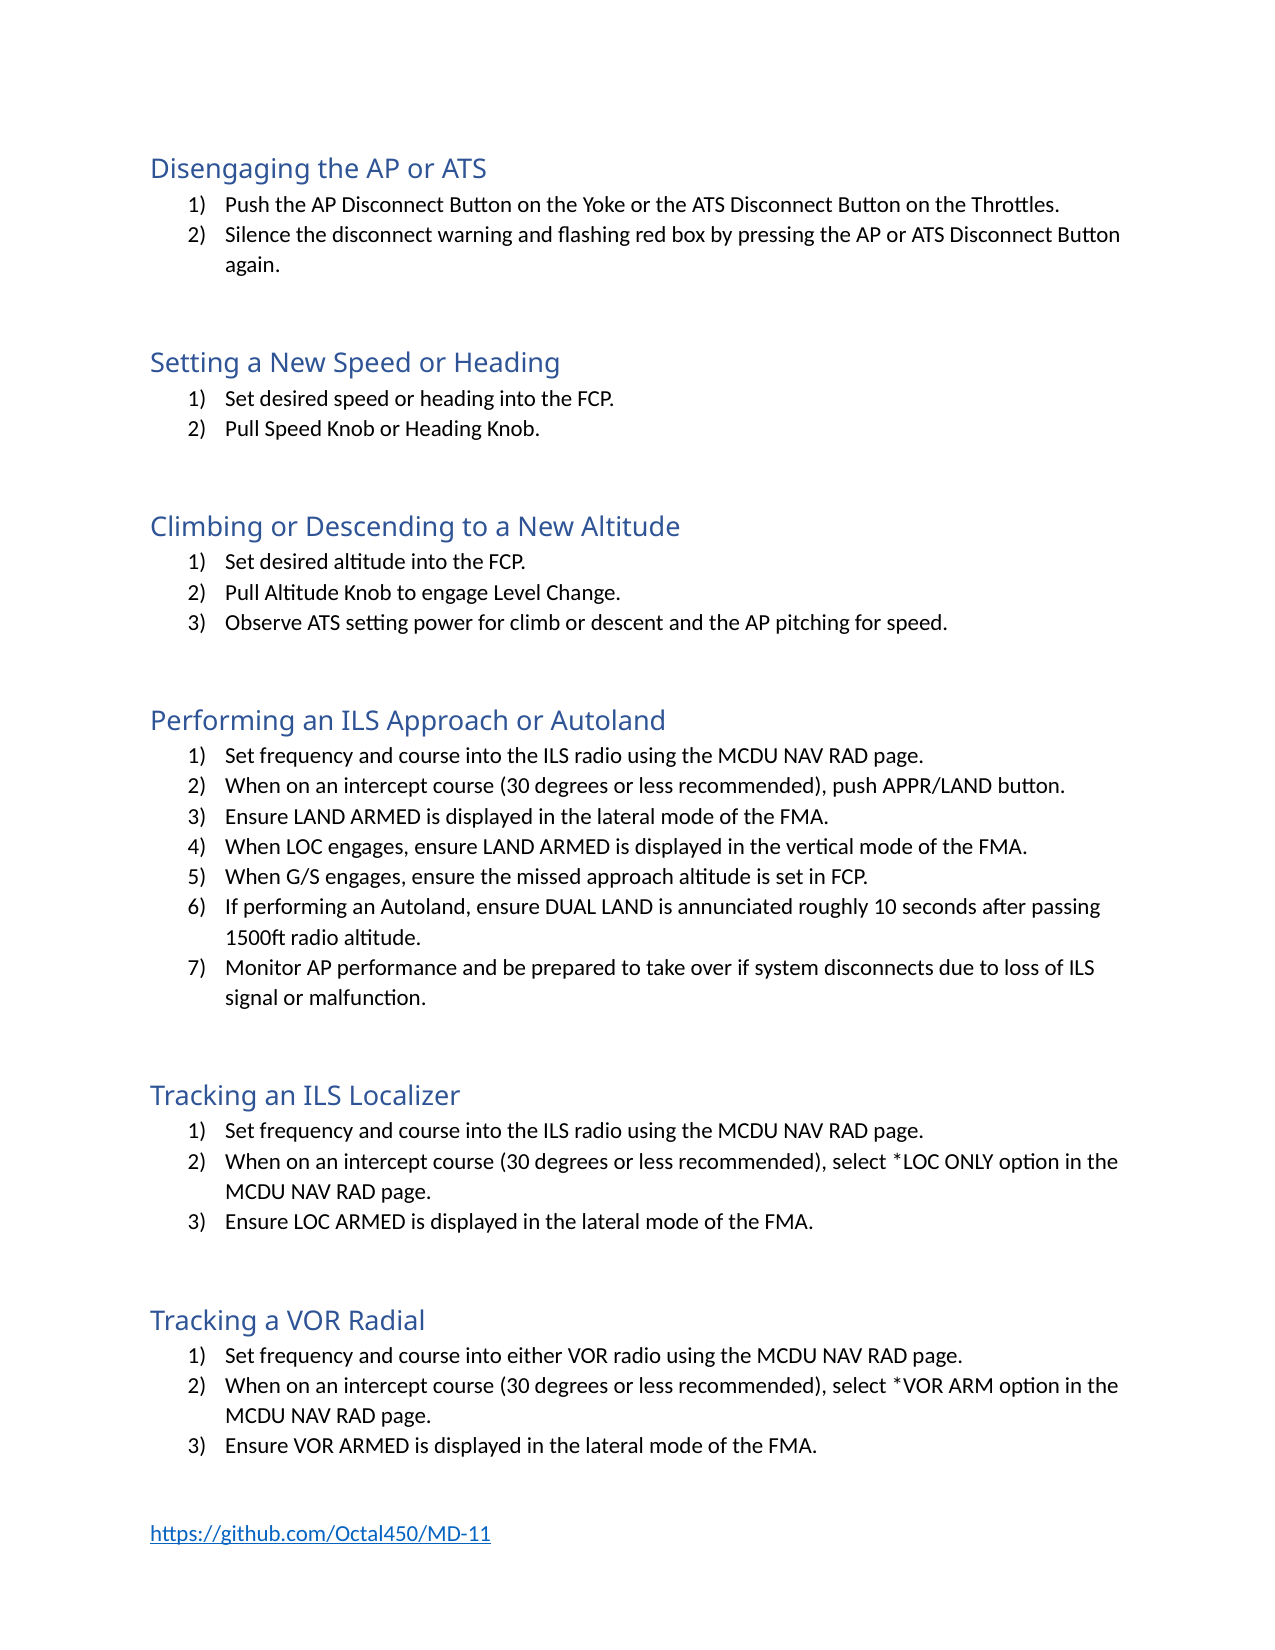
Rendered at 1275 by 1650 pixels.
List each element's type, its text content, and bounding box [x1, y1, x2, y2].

list When on an intercept course (30 degrees or less recommended), push APPR/LAND button. [187, 772, 1125, 800]
list Observe ATS setting power for climb or descent and the AP pitching for speed. [187, 608, 1125, 636]
list When on an intercept course (30 degrees or less recommended), select *LOC ONLY option in the MCDU NAV RAD page. [187, 1147, 1125, 1205]
list When LOC engages, ensure LAND ARMED is displayed in the vertical mode of the FMA. [187, 832, 1125, 860]
list Monitor AP performance and be prepared to take over if system disconnects due to loss of ILS signal or malfunction. [187, 953, 1125, 1011]
list Ensure VOR ARMED is displayed in the lateral mode of the FMA. [187, 1431, 1125, 1459]
list Pull Altitude Knob to engage Level Change. [187, 578, 1125, 606]
list Set frequency and course into the ILS radio using the MCDU NAV RAD page. [187, 741, 1125, 769]
list If performing an Autoland, ensure DUAL LAND is annunciated roughly 10 seconds after passing 1500ft radio altitude. [187, 892, 1125, 951]
subtitle Tracking a VOR Radial [150, 1301, 1125, 1338]
list Set desired speed or heading into the FCP. [187, 384, 1125, 412]
subtitle Performing an ILS Approach or Autoland [150, 702, 1125, 738]
list When G/S engages, ensure the missed approach altitude is set in FCP. [187, 862, 1125, 890]
subtitle Setting a New Speed or Heading [150, 344, 1125, 381]
list Set desired altitude into the FCP. [187, 547, 1125, 576]
list Pull Speed Knob or Heading Knob. [187, 414, 1125, 442]
subtitle Tracking an ILS Localizer [150, 1077, 1125, 1114]
list When on an intercept course (30 degrees or less recommended), select *VOR ARM option in the MCDU NAV RAD page. [187, 1371, 1125, 1429]
list Ensure LAND ARMED is displayed in the lateral mode of the FMA. [187, 802, 1125, 830]
list Push the AP Disconnect Button on the Yoke or the ATS Disconnect Button on the Throttles. [187, 190, 1125, 218]
subtitle Disengaging the AP or ATS [150, 150, 1125, 187]
list Silence the disconnect warning and flashing red box by pressing the AP or ATS Disconnect Button again. [187, 220, 1125, 278]
subtitle Climbing or Descending to a New Altitude [150, 508, 1125, 544]
list Set frequency and course into either VOR radio using the MCDU NAV RAD page. [187, 1341, 1125, 1369]
list Ensure LOC ARMED is displayed in the lateral mode of the FMA. [187, 1207, 1125, 1235]
list Set frequency and course into the ILS radio using the MCDU NAV RAD page. [187, 1117, 1125, 1145]
